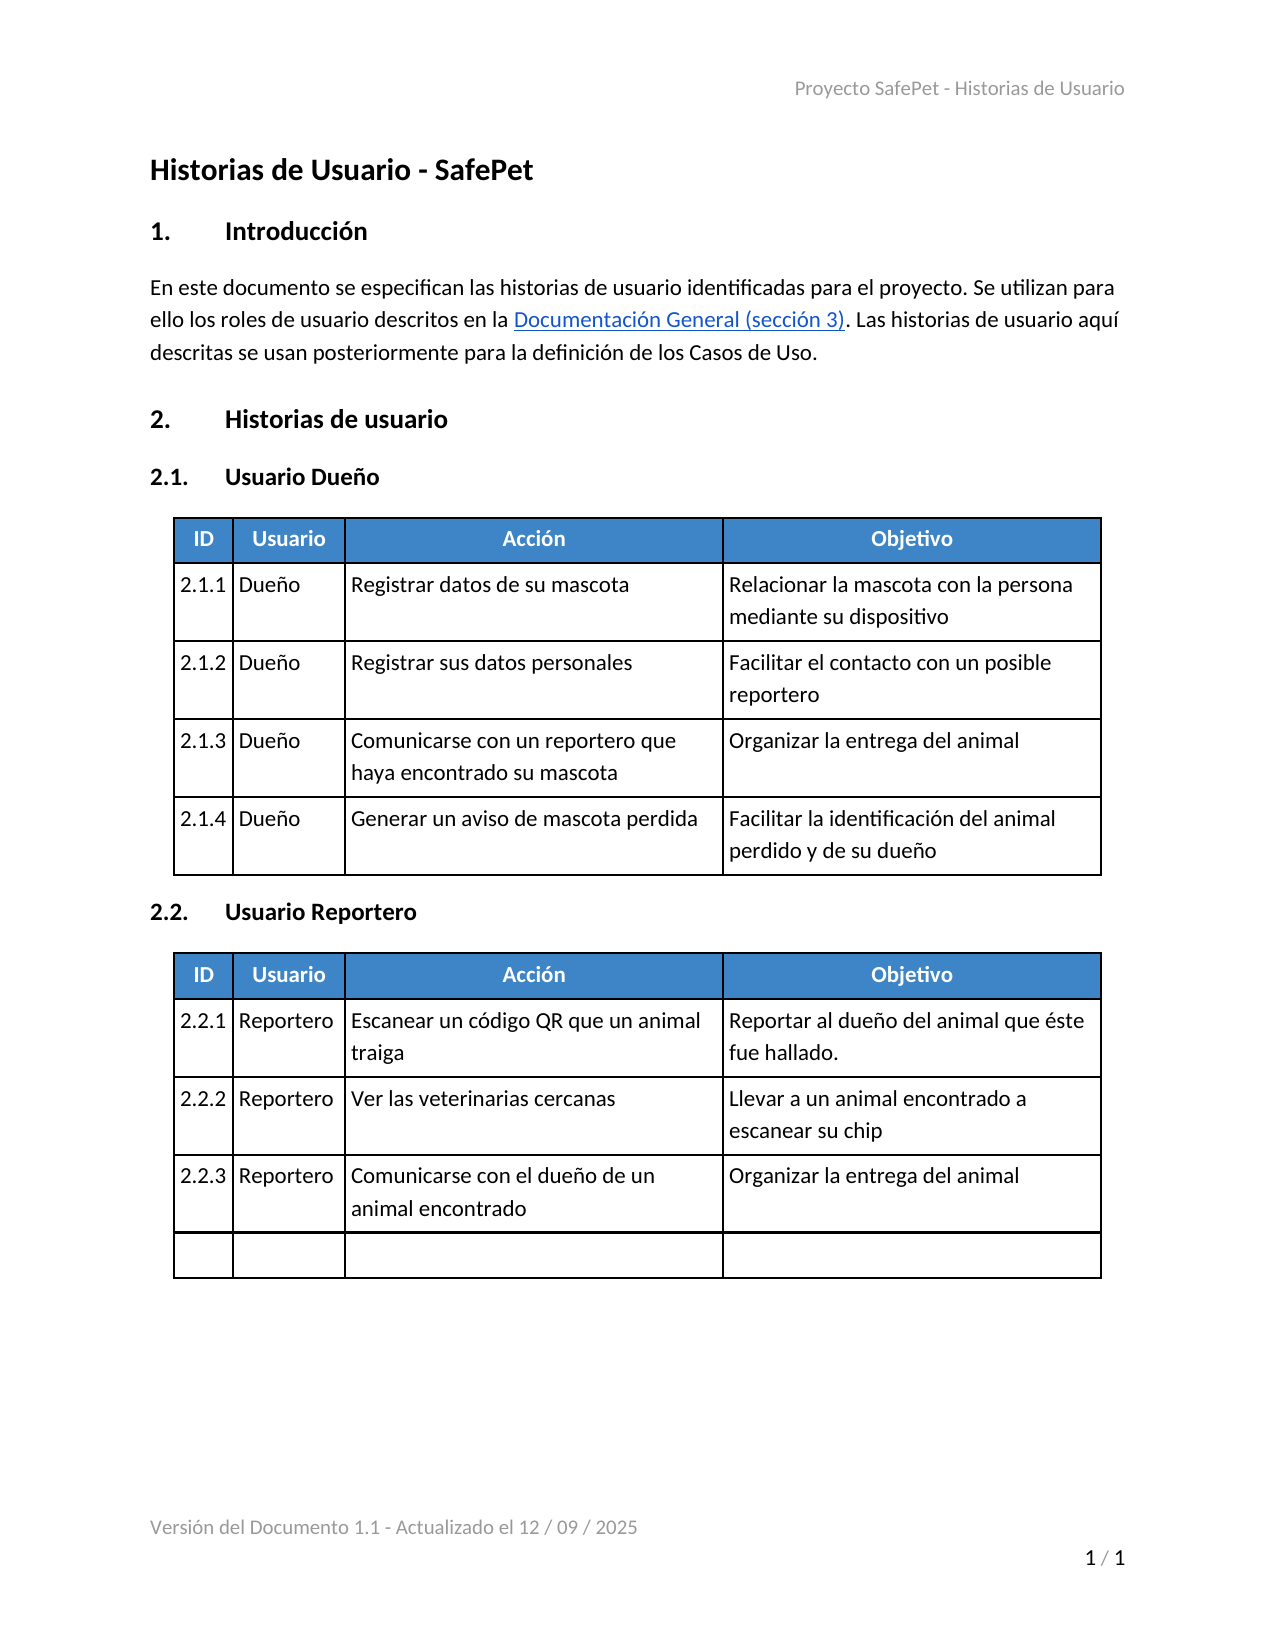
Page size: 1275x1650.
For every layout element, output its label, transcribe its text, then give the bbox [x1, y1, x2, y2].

table_cell Facilitar el contacto con un posible reportero [724, 642, 1100, 718]
table_header ID [175, 519, 232, 562]
table_cell Reportero [234, 1156, 344, 1231]
table_header Usuario [234, 954, 344, 998]
table_cell 2.2.1 [175, 1000, 232, 1076]
table_header Objetivo [724, 954, 1100, 998]
table_cell Organizar la entrega del animal [724, 1156, 1100, 1231]
table_cell [175, 1234, 232, 1277]
table_cell Facilitar la identificación del animal perdido y de su dueño [724, 798, 1100, 873]
title Historias de Usuario - SafePet [150, 150, 1125, 188]
table_cell Registrar sus datos personales [346, 642, 722, 718]
table_cell Reportar al dueño del animal que éste fue hallado. [724, 1000, 1100, 1076]
table_header ID [175, 954, 232, 998]
table_cell Organizar la entrega del animal [724, 720, 1100, 796]
subtitle 2.1. Usuario Dueño [150, 461, 1125, 491]
table_cell 2.1.2 [175, 642, 232, 718]
table_cell [724, 1234, 1100, 1277]
table_cell Comunicarse con el dueño de un animal encontrado [346, 1156, 722, 1231]
table_cell Comunicarse con un reportero que haya encontrado su mascota [346, 720, 722, 796]
table_cell 2.1.1 [175, 564, 232, 640]
table_header Objetivo [724, 519, 1100, 562]
table_header Acción [346, 519, 722, 562]
subtitle 2.2. Usuario Reportero [150, 896, 1125, 927]
table_cell [346, 1234, 722, 1277]
table_cell Registrar datos de su mascota [346, 564, 722, 640]
table_cell 2.2.2 [175, 1078, 232, 1153]
table_cell Dueño [234, 564, 344, 640]
table_cell Dueño [234, 798, 344, 873]
table_cell 2.2.3 [175, 1156, 232, 1231]
table_header Usuario [234, 519, 344, 562]
subtitle 2. Historias de usuario [150, 402, 1125, 435]
table_cell Generar un aviso de mascota perdida [346, 798, 722, 873]
table_cell [234, 1234, 344, 1277]
table_cell Dueño [234, 720, 344, 796]
table_cell Llevar a un animal encontrado a escanear su chip [724, 1078, 1100, 1153]
table_cell Reportero [234, 1078, 344, 1153]
table_cell 2.1.3 [175, 720, 232, 796]
subtitle 1. Introducción [150, 214, 1125, 248]
table_cell Dueño [234, 642, 344, 718]
text En este documento se especifican las historias de usuario identificadas para el proyecto. Se utilizan para ello los roles de usuario descritos en la Documentación General (sección 3). Las historias de usuario aquí descritas se usan posteriormente para la definición de los Casos de Uso. [150, 273, 1125, 366]
table_cell Reportero [234, 1000, 344, 1076]
table_cell 2.1.4 [175, 798, 232, 873]
table_header Acción [346, 954, 722, 998]
table_cell Ver las veterinarias cercanas [346, 1078, 722, 1153]
table_cell Relacionar la mascota con la persona mediante su dispositivo [724, 564, 1100, 640]
table_cell Escanear un código QR que un animal traiga [346, 1000, 722, 1076]
